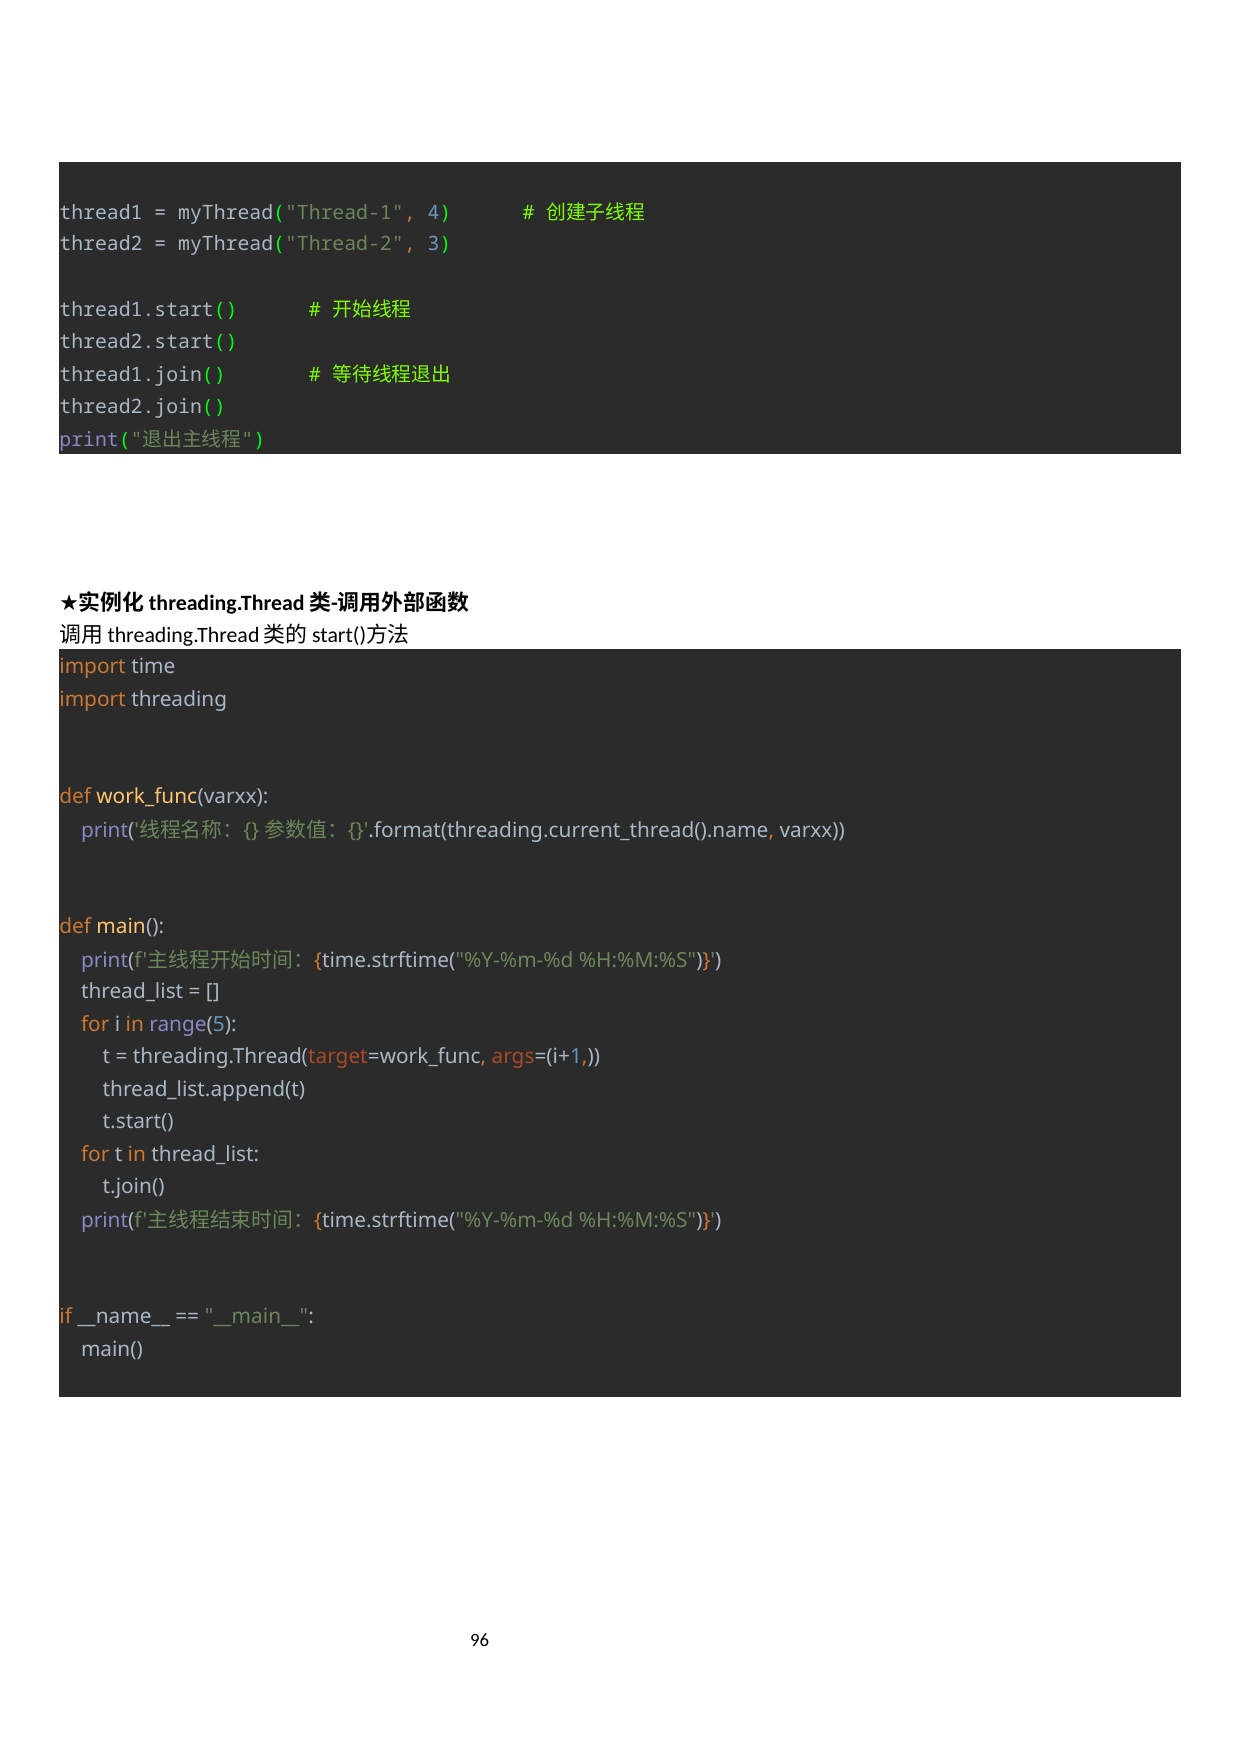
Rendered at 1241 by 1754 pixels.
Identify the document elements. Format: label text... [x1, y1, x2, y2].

text 调用threading.Thread类的start()方法 [59, 617, 1181, 649]
text import time import threading def work_func(varxx): print('线程名称：{} 参数值：{}'.format(threading.current_thread().name, varxx)) def main(): print(f'主线程开始时间：{time.strftime("%Y-%m-%d %H:%M:%S")}') thread_list = [] for i in range(5): t = threading.Thread(target=work_func, args=(i+1,)) thread_list.append(t) t.start() for t in thread_list: t.join() print(f'主线程结束时间：{time.strftime("%Y-%m-%d %H:%M:%S")}') if __name__ == "__main__": main() [59, 649, 1181, 1397]
text ★实例化threading.Thread类-调用外部函数 [59, 584, 1181, 617]
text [59, 162, 1181, 454]
